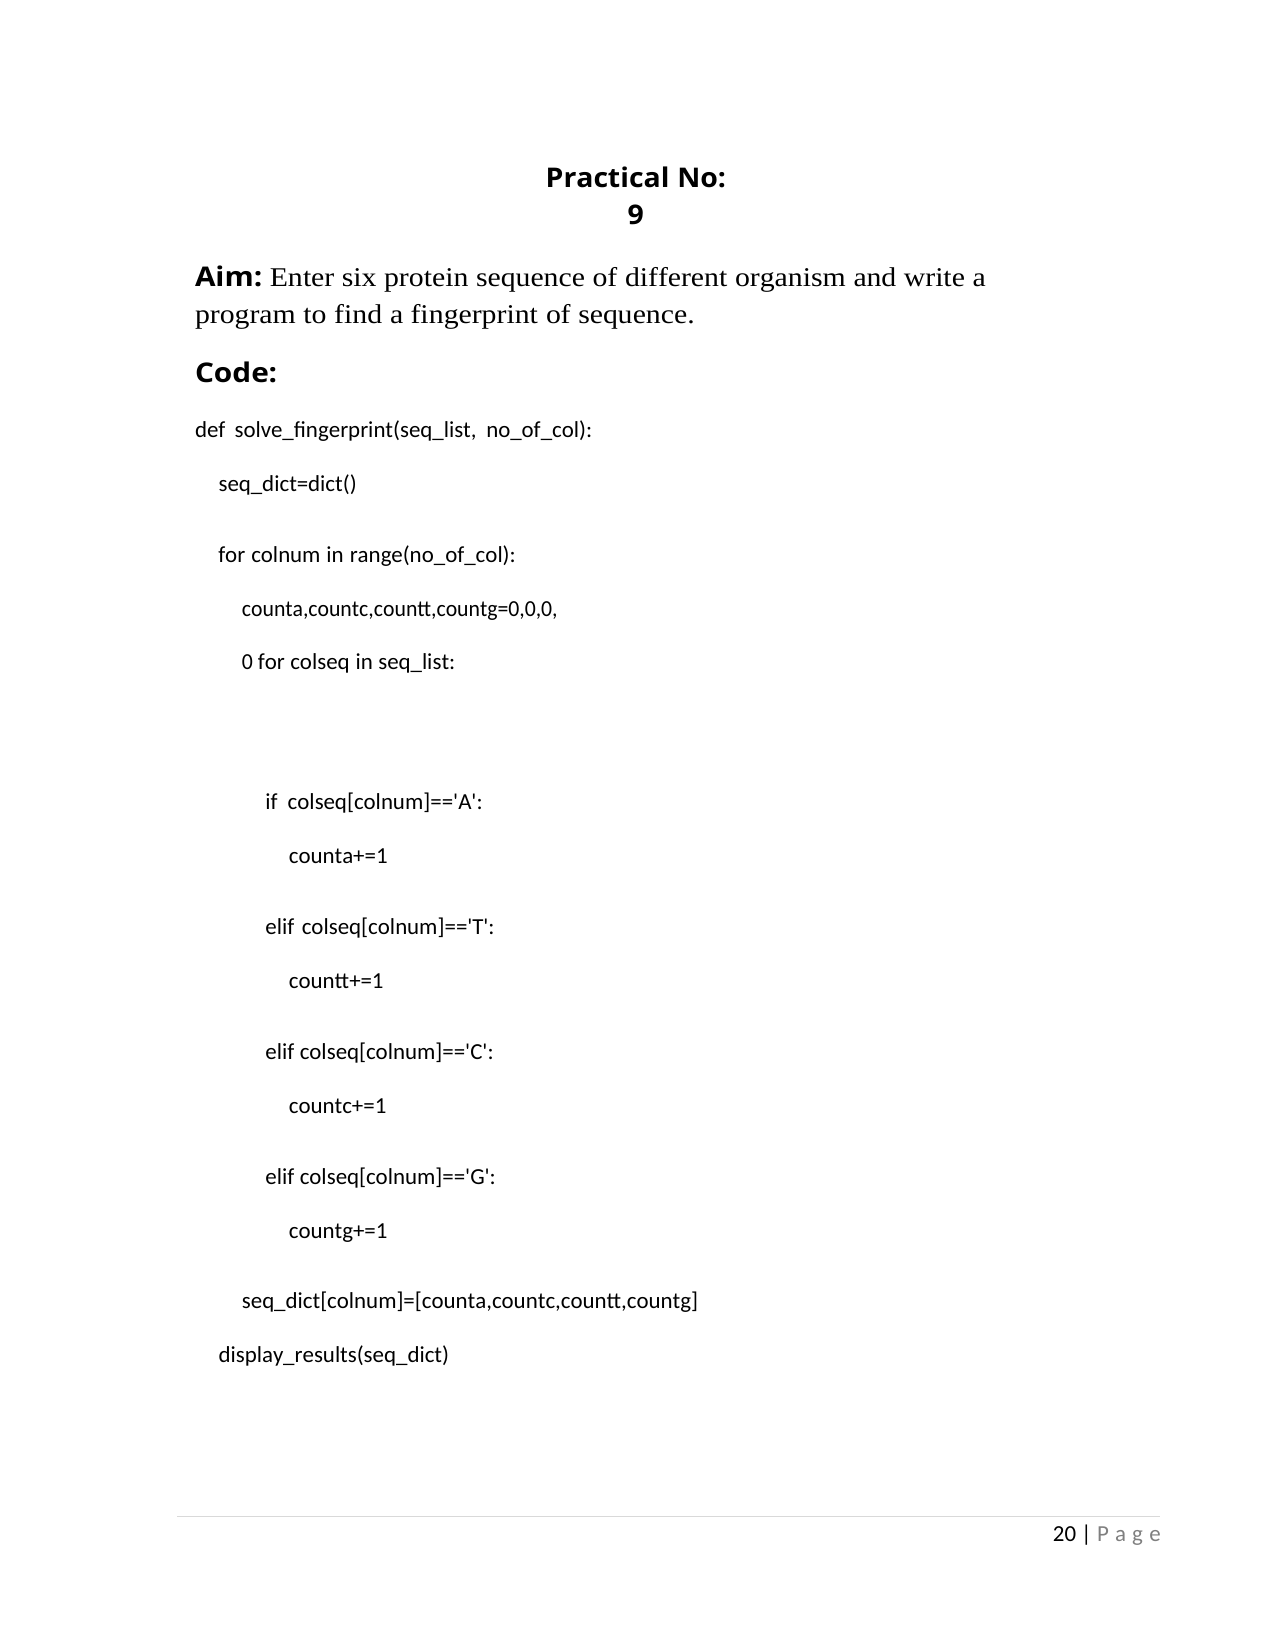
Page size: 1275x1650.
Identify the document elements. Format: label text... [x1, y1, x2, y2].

text elif colseq[colnum]=='C': countc+=1 [265, 1037, 513, 1119]
text Aim: Enter six protein sequence of different organism and write a program to find a fingerprint of sequence. [195, 257, 1092, 330]
text for colnum in range(no_of_col): counta,countc,countt,countg=0,0,0,0 for colseq in seq_list: [218, 540, 566, 675]
text seq_dict[colnum]=[counta,countc,countt,countg] display_results(seq_dict) [218, 1287, 725, 1368]
text elif colseq[colnum]=='G': countg+=1 [265, 1162, 513, 1244]
text Code: [195, 354, 1160, 391]
text elif colseq[colnum]=='T': countt+=1 [265, 912, 513, 994]
text def solve_fingerprint(seq_list, no_of_col): seq_dict=dict() [195, 416, 649, 498]
text Practical No: 9 [545, 158, 726, 232]
text if colseq[colnum]=='A': counta+=1 [265, 787, 491, 869]
